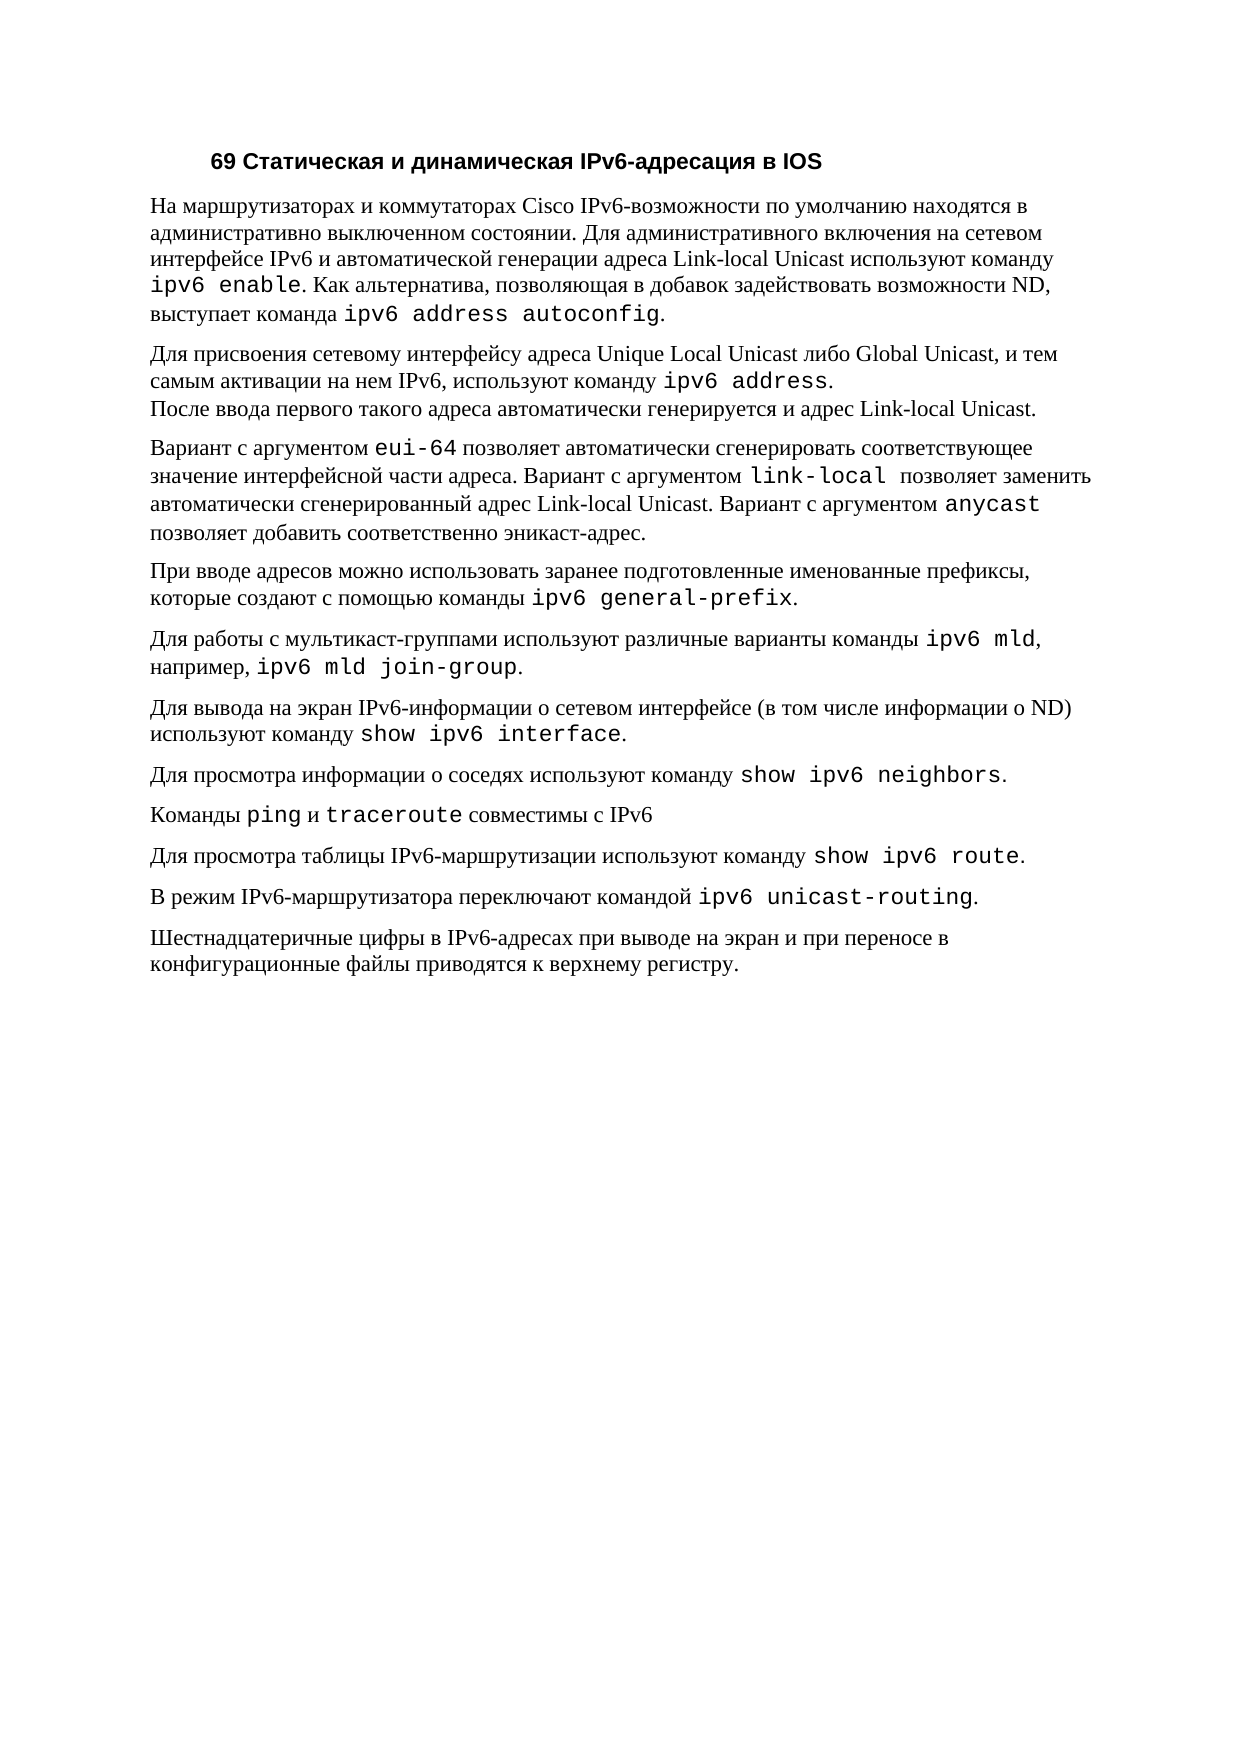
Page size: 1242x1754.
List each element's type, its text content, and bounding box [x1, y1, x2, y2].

text Шестнадцатеричные цифры в IPv6-адресах при выводе на экран и при переносе в конфигурационные файлы приводятся к верхнему регистру. [150, 924, 1092, 976]
text Для просмотра таблицы IPv6-маршрутизации используют команду show ipv6 route. [150, 842, 1092, 871]
text Для просмотра информации о соседях используют команду show ipv6 neighbors. [150, 761, 1092, 789]
text Вариант c аргументом eui-64 позволяет автоматически сгенерировать соответствующее значение интерфейсной части адреса. Вариант с аргументом link-local позволяет заменить автоматически сгенерированный адрес Link-local Unicast. Вариант с аргументом anycast позволяет добавить соответственно эникаст-адрес. [150, 434, 1092, 545]
text Для работы с мультикаст-группами используют различные варианты команды ipv6 mld, например, ipv6 mld join-group. [150, 624, 1092, 681]
text В режим IPv6-маршрутизатора переключают командой ipv6 unicast-routing. [150, 883, 1092, 911]
text При вводе адресов можно использовать заранее подготовленные именованные префиксы, которые создают с помощью команды ipv6 general-prefix. [150, 557, 1092, 612]
text Для присвоения сетевому интерфейсу адреса Unique Local Unicast либо Global Unicast, и тем самым активации на нем IPv6, используют команду ipv6 address. После ввода первого такого адреса автоматически генерируется и адрес Link-local Unicast. [150, 341, 1092, 421]
text 69 Статическая и динамическая IPv6-адресация в IOS [210, 148, 1092, 174]
text Для вывода на экран IPv6-информации о сетевом интерфейсе (в том числе информации о ND) используют команду show ipv6 interface. [150, 693, 1092, 748]
text На маршрутизаторах и коммутаторах Cisco IPv6-возможности по умолчанию находятся в административно выключенном состоянии. Для административного включения на сетевом интерфейсе IPv6 и автоматической генерации адреса Link-local Unicast используют команду ipv6 enable. Как альтернатива, позволяющая в добавок задействовать возможности ND, выступает команда ipv6 address autoconfig. [150, 192, 1092, 328]
text Команды ping и traceroute совместимы с IPv6 [150, 801, 1092, 830]
